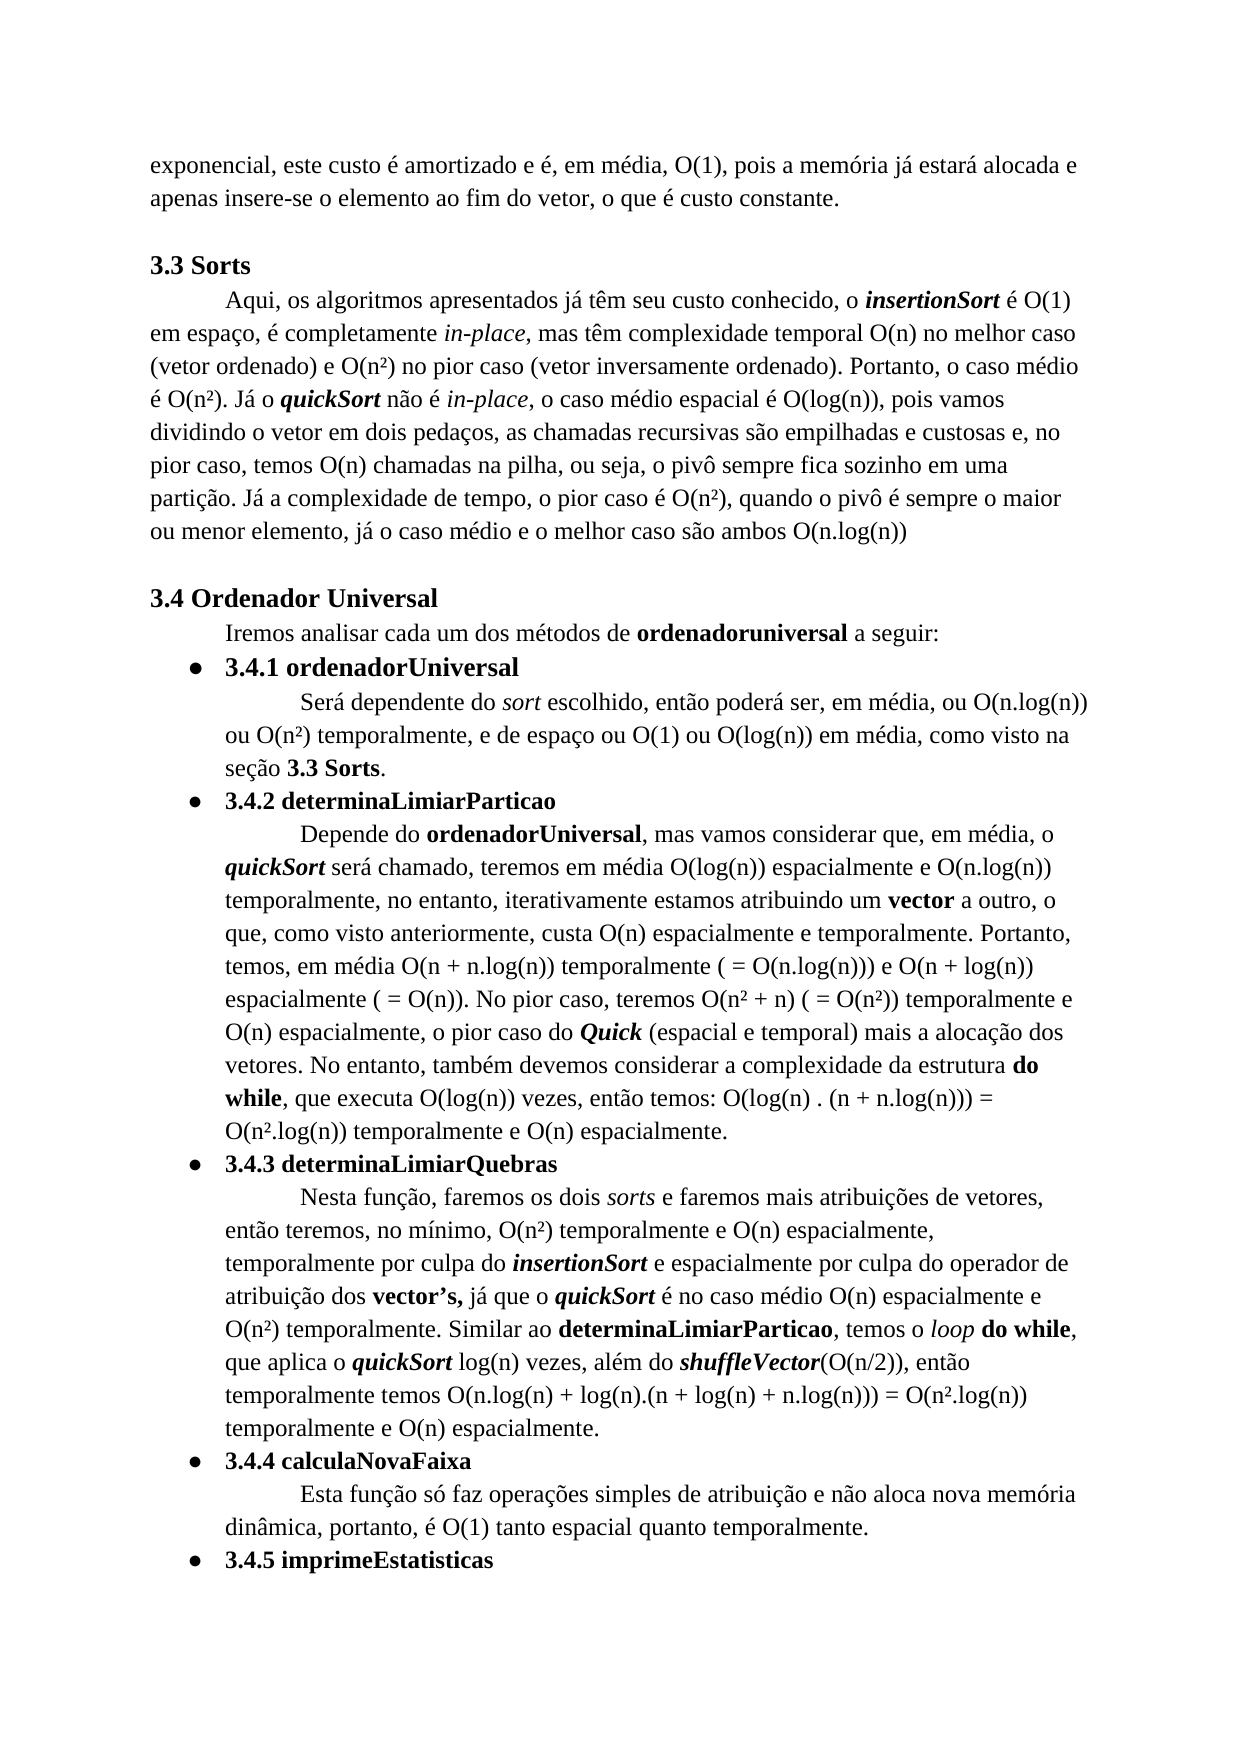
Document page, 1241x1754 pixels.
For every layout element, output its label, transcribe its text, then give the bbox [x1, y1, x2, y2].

list 3.4.2 determinaLimiarParticao [187, 786, 1090, 814]
text 3.4 Ordenador Universal [150, 582, 1090, 613]
list 3.4.4 calculaNovaFaixa [187, 1446, 1090, 1475]
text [150, 150, 1090, 212]
text Depende do ordenadorUniversal, mas vamos considerar que, em média, o quickSort será chamado, teremos em média O(log(n)) espacialmente e O(n.log(n)) temporalmente, no entanto, iterativamente estamos atribuindo um vector a outro, o que, como visto anteriormente, custa O(n) espacialmente e temporalmente. Portanto, temos, em média O(n + n.log(n)) temporalmente ( = O(n.log(n))) e O(n + log(n)) espacialmente ( = O(n)). No pior caso, teremos O(n² + n) ( = O(n²)) temporalmente e O(n) espacialmente, o pior caso do Quick (espacial e temporal) mais a alocação dos vetores. No entanto, também devemos considerar a complexidade da estrutura do while, que executa O(log(n)) vezes, então temos: O(log(n) . (n + n.log(n))) = O(n².log(n)) temporalmente e O(n) espacialmente. [225, 819, 1090, 1145]
text Nesta função, faremos os dois sorts e faremos mais atribuições de vetores, então teremos, no mínimo, O(n²) temporalmente e O(n) espacialmente, temporalmente por culpa do insertionSort e espacialmente por culpa do operador de atribuição dos vector’s, já que o quickSort é no caso médio O(n) espacialmente e O(n²) temporalmente. Similar ao determinaLimiarParticao, temos o loop do while, que aplica o quickSort log(n) vezes, além do shuffleVector(O(n/2)), então temporalmente temos O(n.log(n) + log(n).(n + log(n) + n.log(n))) = O(n².log(n)) temporalmente e O(n) espacialmente. [225, 1182, 1090, 1442]
list 3.4.5 imprimeEstatisticas [187, 1545, 1090, 1574]
list 3.4.3 determinaLimiarQuebras [187, 1149, 1090, 1178]
text Esta função só faz operações simples de atribuição e não aloca nova memória dinâmica, portanto, é O(1) tanto espacial quanto temporalmente. [225, 1479, 1090, 1541]
text 3.3 Sorts [150, 249, 1090, 280]
text Iremos analisar cada um dos métodos de ordenadoruniversal a seguir: [150, 618, 1090, 646]
list 3.4.1 ordenadorUniversal [187, 651, 1090, 682]
text Aqui, os algoritmos apresentados já têm seu custo conhecido, o insertionSort é O(1) em espaço, é completamente in-place, mas têm complexidade temporal O(n) no melhor caso (vetor ordenado) e O(n²) no pior caso (vetor inversamente ordenado). Portanto, o caso médio é O(n²). Já o quickSort não é in-place, o caso médio espacial é O(log(n)), pois vamos dividindo o vetor em dois pedaços, as chamadas recursivas são empilhadas e custosas e, no pior caso, temos O(n) chamadas na pilha, ou seja, o pivô sempre fica sozinho em uma partição. Já a complexidade de tempo, o pior caso é O(n²), quando o pivô é sempre o maior ou menor elemento, já o caso médio e o melhor caso são ambos O(n.log(n)) [150, 285, 1090, 545]
text Será dependente do sort escolhido, então poderá ser, em média, ou O(n.log(n)) ou O(n²) temporalmente, e de espaço ou O(1) ou O(log(n)) em média, como visto na seção 3.3 Sorts. [225, 687, 1090, 782]
